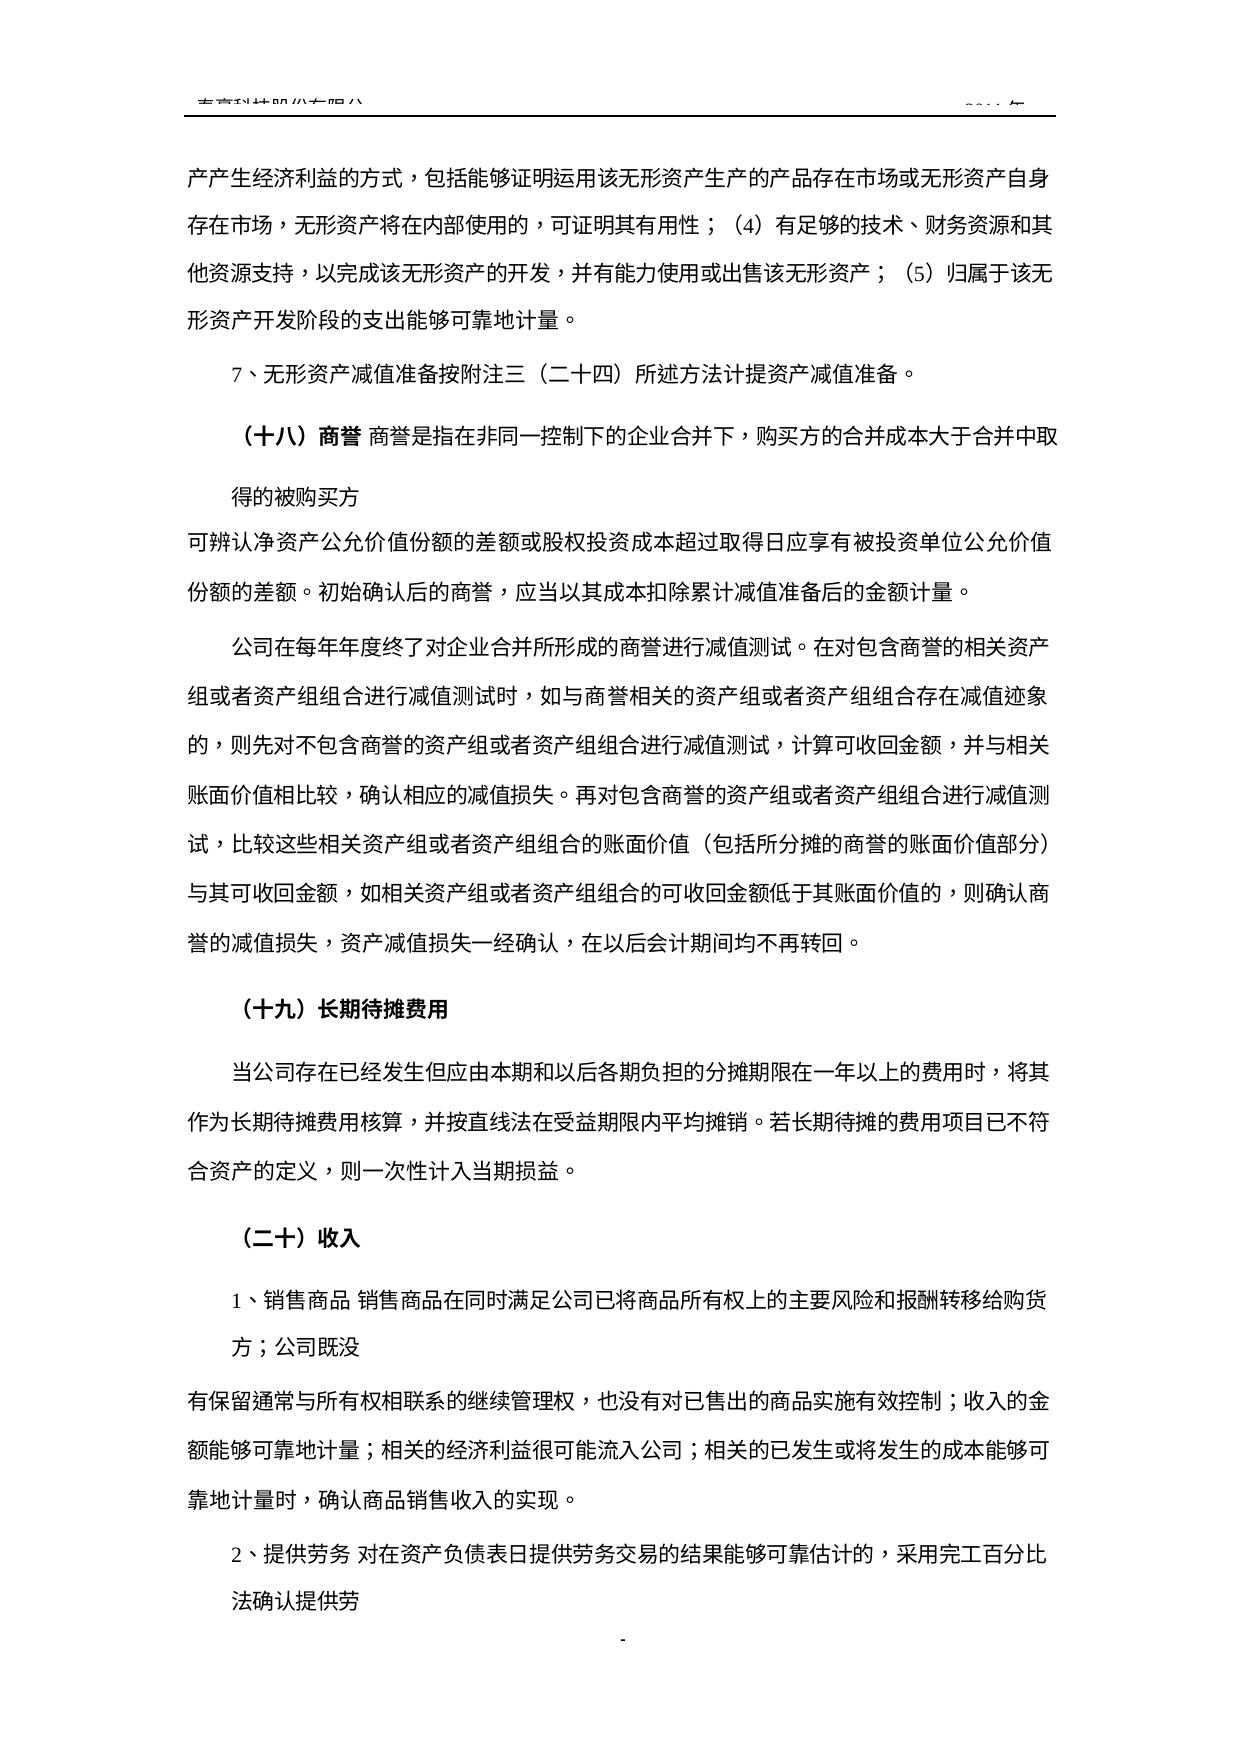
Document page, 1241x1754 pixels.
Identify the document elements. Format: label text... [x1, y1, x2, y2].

subtitle （二十）收入 [230, 1222, 1062, 1252]
text 可辨认净资产公允价值份额的差额或股权投资成本超过取得日应享有被投资单位公允价值 份额的差额。初始确认后的商誉，应当以其成本扣除累计减值准备后的金额计量。 [187, 527, 1053, 607]
subtitle （十九）长期待摊费用 [230, 994, 1062, 1024]
text 有保留通常与所有权相联系的继续管理权，也没有对已售出的商品实施有效控制；收入的金 额能够可靠地计量；相关的经济利益很可能流入公司；相关的已发生或将发生的成本能够可 靠地计量时，确认商品销售收入的实现。 [187, 1386, 1053, 1514]
text 当公司存在已经发生但应由本期和以后各期负担的分摊期限在一年以上的费用时，将其 作为长期待摊费用核算，并按直线法在受益期限内平均摊销。若长期待摊的费用项目已不符 合资产的定义，则一次性计入当期损益。 [187, 1057, 1053, 1186]
text 2、提供劳务 对在资产负债表日提供劳务交易的结果能够可靠估计的，采用完工百分比法确认提供劳 [231, 1539, 1062, 1616]
text 产产生经济利益的方式，包括能够证明运用该无形资产生产的产品存在市场或无形资产自身 存在市场，无形资产将在内部使用的，可证明其有用性；（4）有足够的技术、财务资源和其 他资源支持，以完成该无形资产的开发，并有能力使用或出售该无形资产；（5）归属于该无 形资产开发阶段的支出能够可靠地计量。 [187, 163, 1053, 335]
text 公司在每年年度终了对企业合并所形成的商誉进行减值测试。在对包含商誉的相关资产 组或者资产组组合进行减值测试时，如与商誉相关的资产组或者资产组组合存在减值迹象 的，则先对不包含商誉的资产组或者资产组组合进行减值测试，计算可收回金额，并与相关 账面价值相比较，确认相应的减值损失。再对包含商誉的资产组或者资产组组合进行减值测 试，比较这些相关资产组或者资产组组合的账面价值（包括所分摊的商誉的账面价值部分） 与其可收回金额，如相关资产组或者资产组组合的可收回金额低于其账面价值的，则确认商 誉的减值损失，资产减值损失一经确认，在以后会计期间均不再转回。 [187, 632, 1064, 958]
text 1、销售商品 销售商品在同时满足公司已将商品所有权上的主要风险和报酬转移给购货方；公司既没 [231, 1285, 1062, 1362]
text 7、无形资产减值准备按附注三（二十四）所述方法计提资产减值准备。 [231, 359, 1062, 389]
text （十八）商誉 商誉是指在非同一控制下的企业合并下，购买方的合并成本大于合并中取得的被购买方 [231, 396, 1062, 517]
